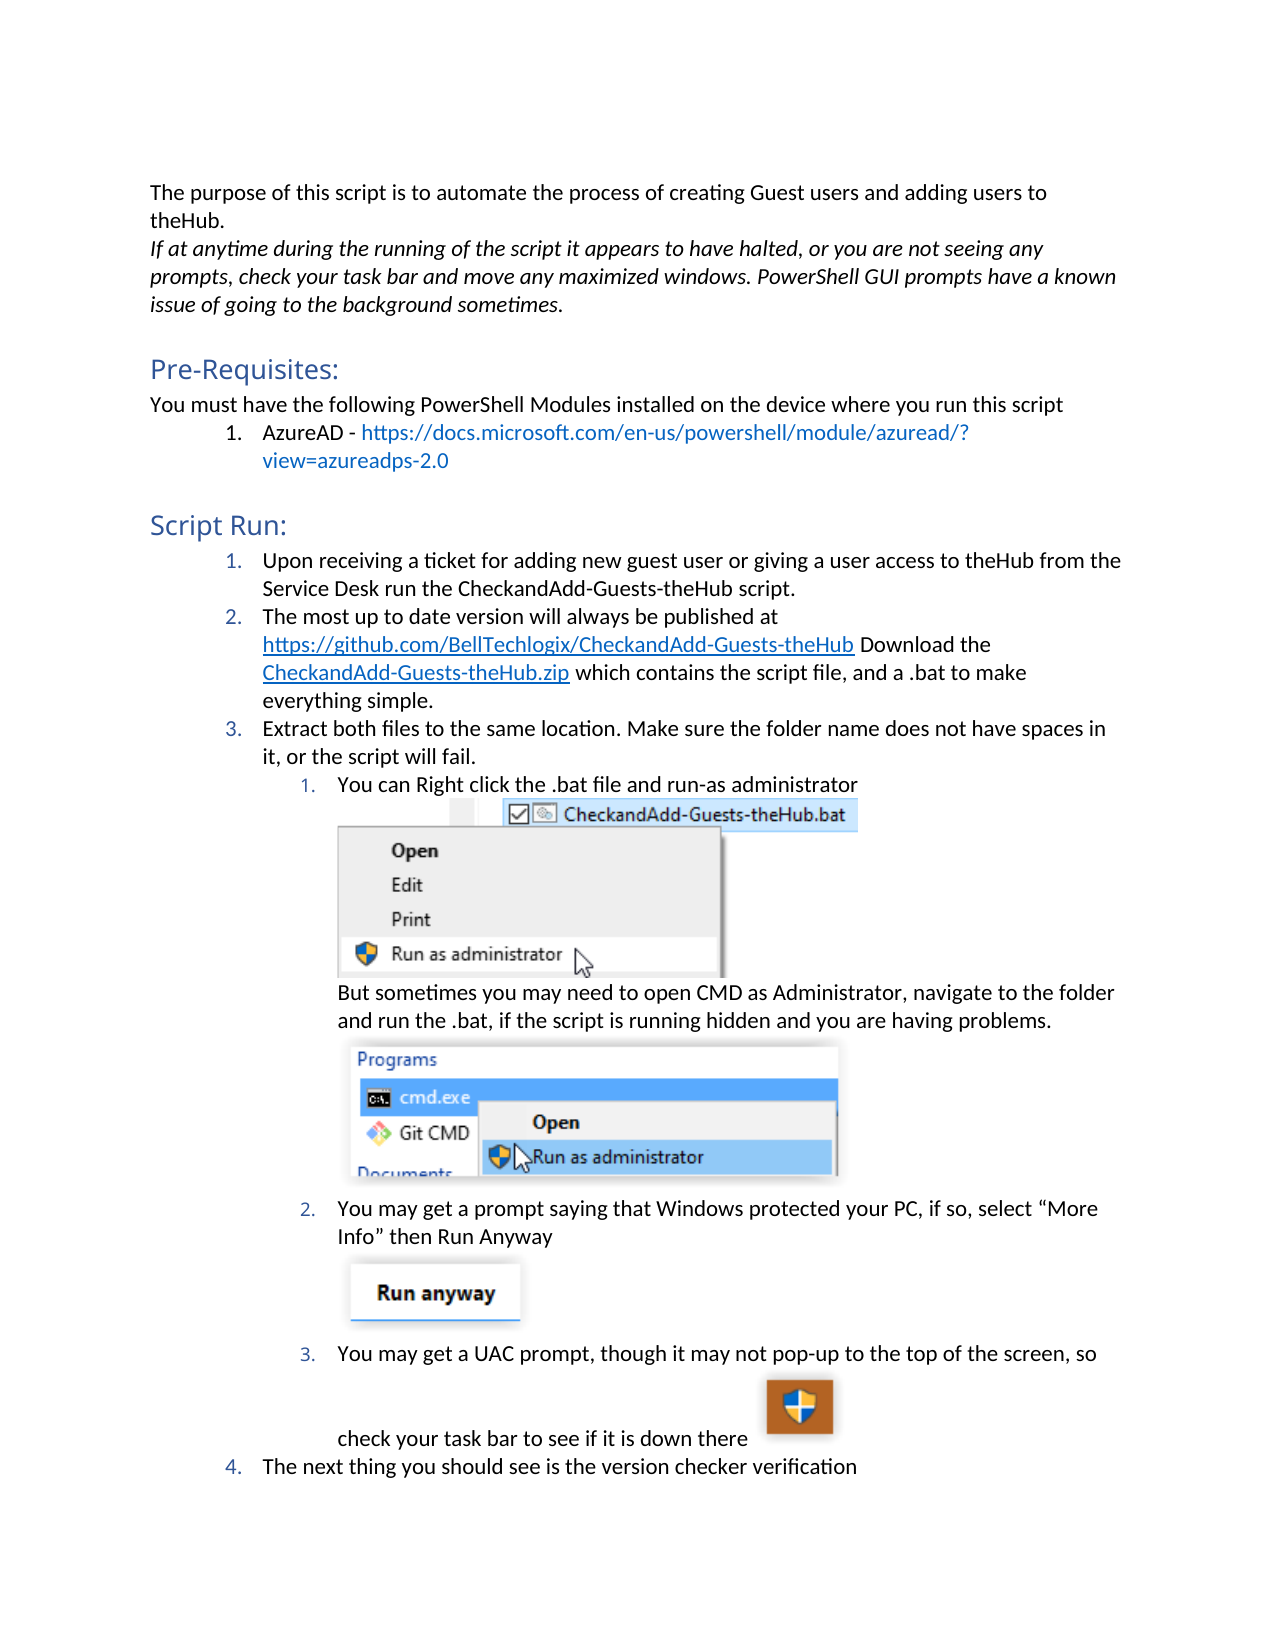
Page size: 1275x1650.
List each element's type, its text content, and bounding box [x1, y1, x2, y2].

text If at anytime during the running of the script it appears to have halted, or you are not seeing any prompts, check your task bar and move any maximized windows. PowerShell GUI prompts have a known issue of going to the background sometimes. [150, 234, 1125, 318]
list Extract both files to the same location. Make sure the folder name does not have spaces in it, or the script will fail. [225, 714, 1125, 770]
picture [337, 798, 858, 978]
list You may get a UAC prompt, though it may not pop-up to the top of the screen, so check your task bar to see if it is down there [300, 1339, 1125, 1452]
picture [337, 1034, 851, 1189]
list You may get a prompt saying that Windows protected your PC, if so, select “More Info” then Run Anyway [300, 1194, 1125, 1339]
subtitle Pre-Requisites: [150, 350, 1125, 387]
text You must have the following PowerShell Modules installed on the device where you run this script [150, 390, 1125, 418]
list AzureAD - https://docs.microsoft.com/en-us/powershell/module/azuread/?view=azureadps-2.0 [225, 418, 1125, 474]
text The purpose of this script is to automate the process of creating Guest users and adding users to theHub. [150, 178, 1125, 234]
list The most up to date version will always be published at https://github.com/BellTechlogix/CheckandAdd-Guests-theHub Download the CheckandAdd-Guests-theHub.zip which contains the script file, and a .bat to make everything simple. [225, 602, 1125, 714]
list Upon receiving a ticket for adding new guest user or giving a user access to theHub from the Service Desk run the CheckandAdd-Guests-theHub script. [225, 546, 1125, 602]
subtitle Script Run: [150, 506, 1125, 543]
list The next thing you should see is the version checker verification [225, 1452, 1125, 1481]
picture [337, 1250, 533, 1334]
picture [753, 1367, 846, 1447]
